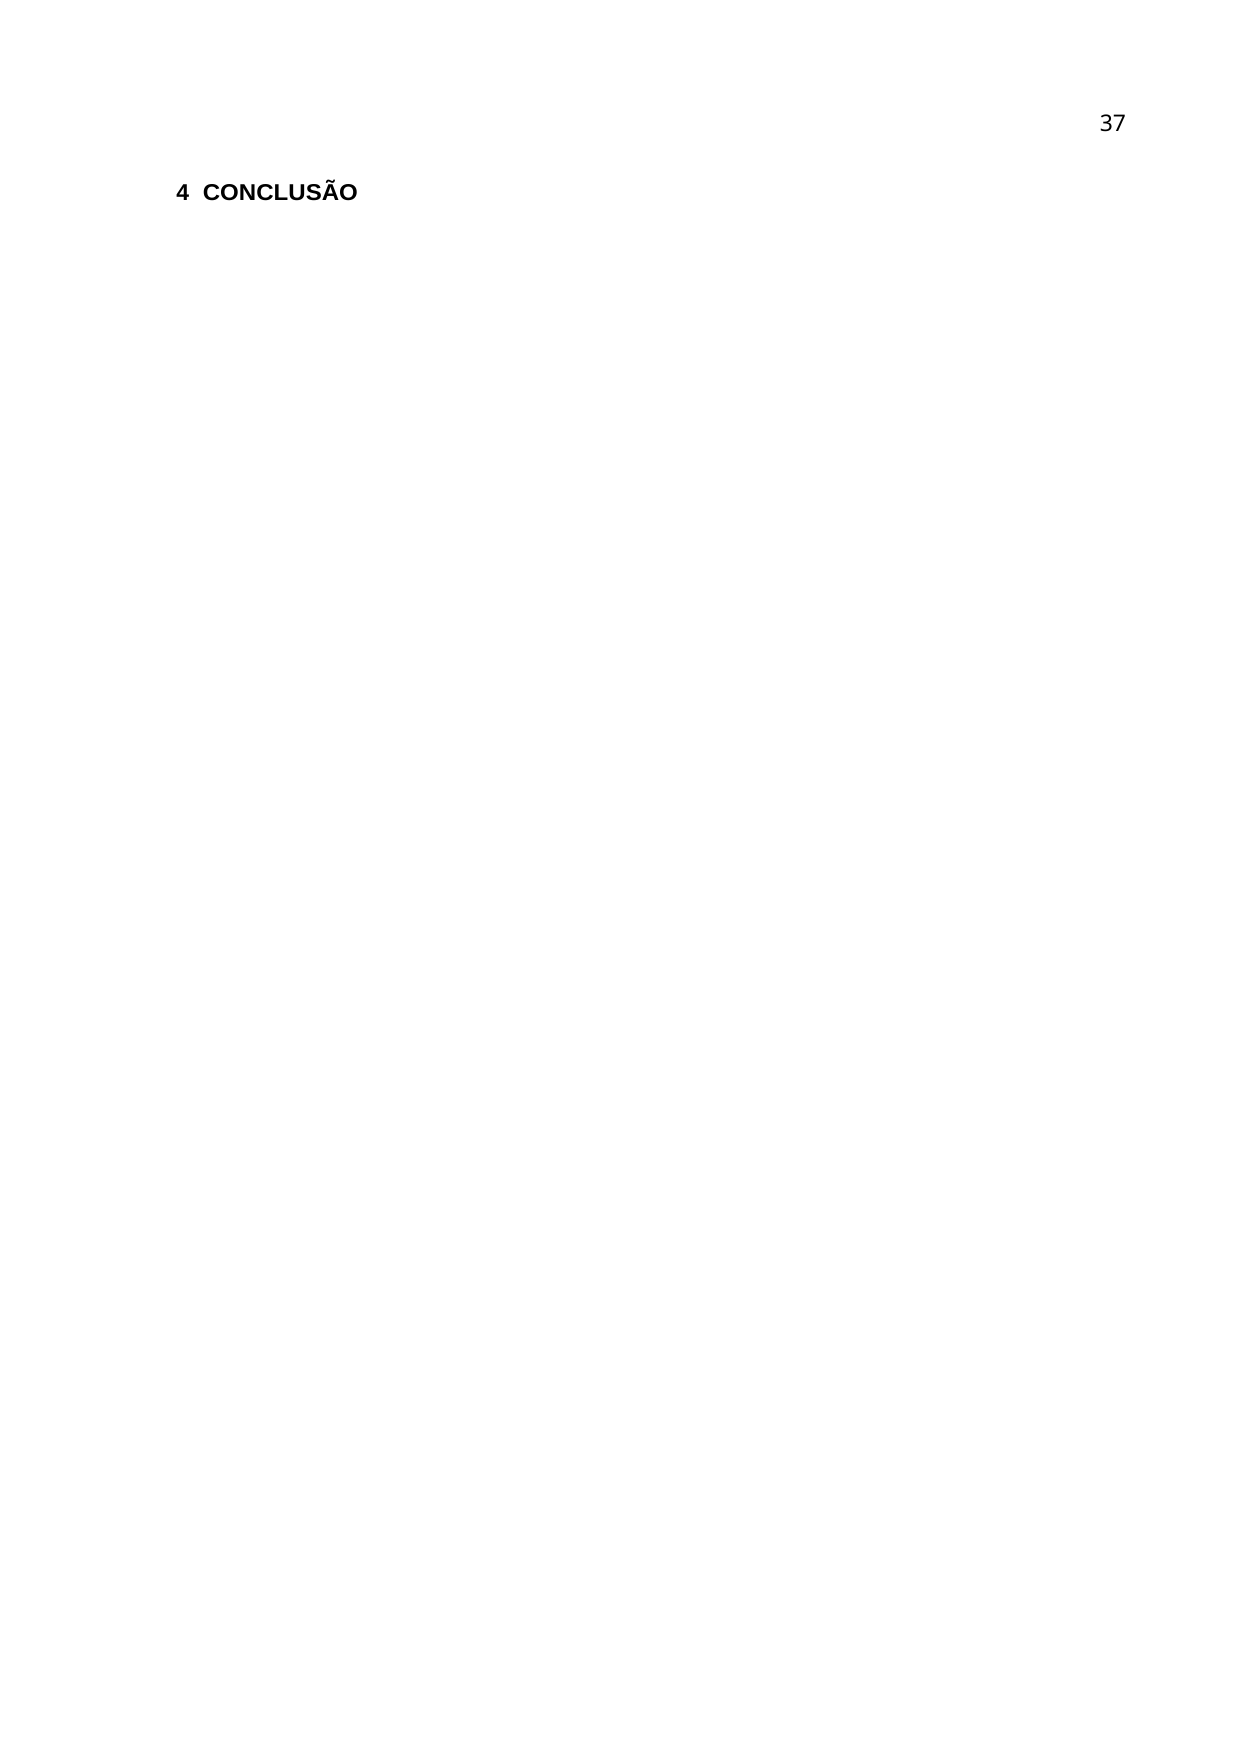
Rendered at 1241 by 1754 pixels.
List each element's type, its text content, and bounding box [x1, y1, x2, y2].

subtitle CONCLUSÃO [176, 179, 1188, 206]
